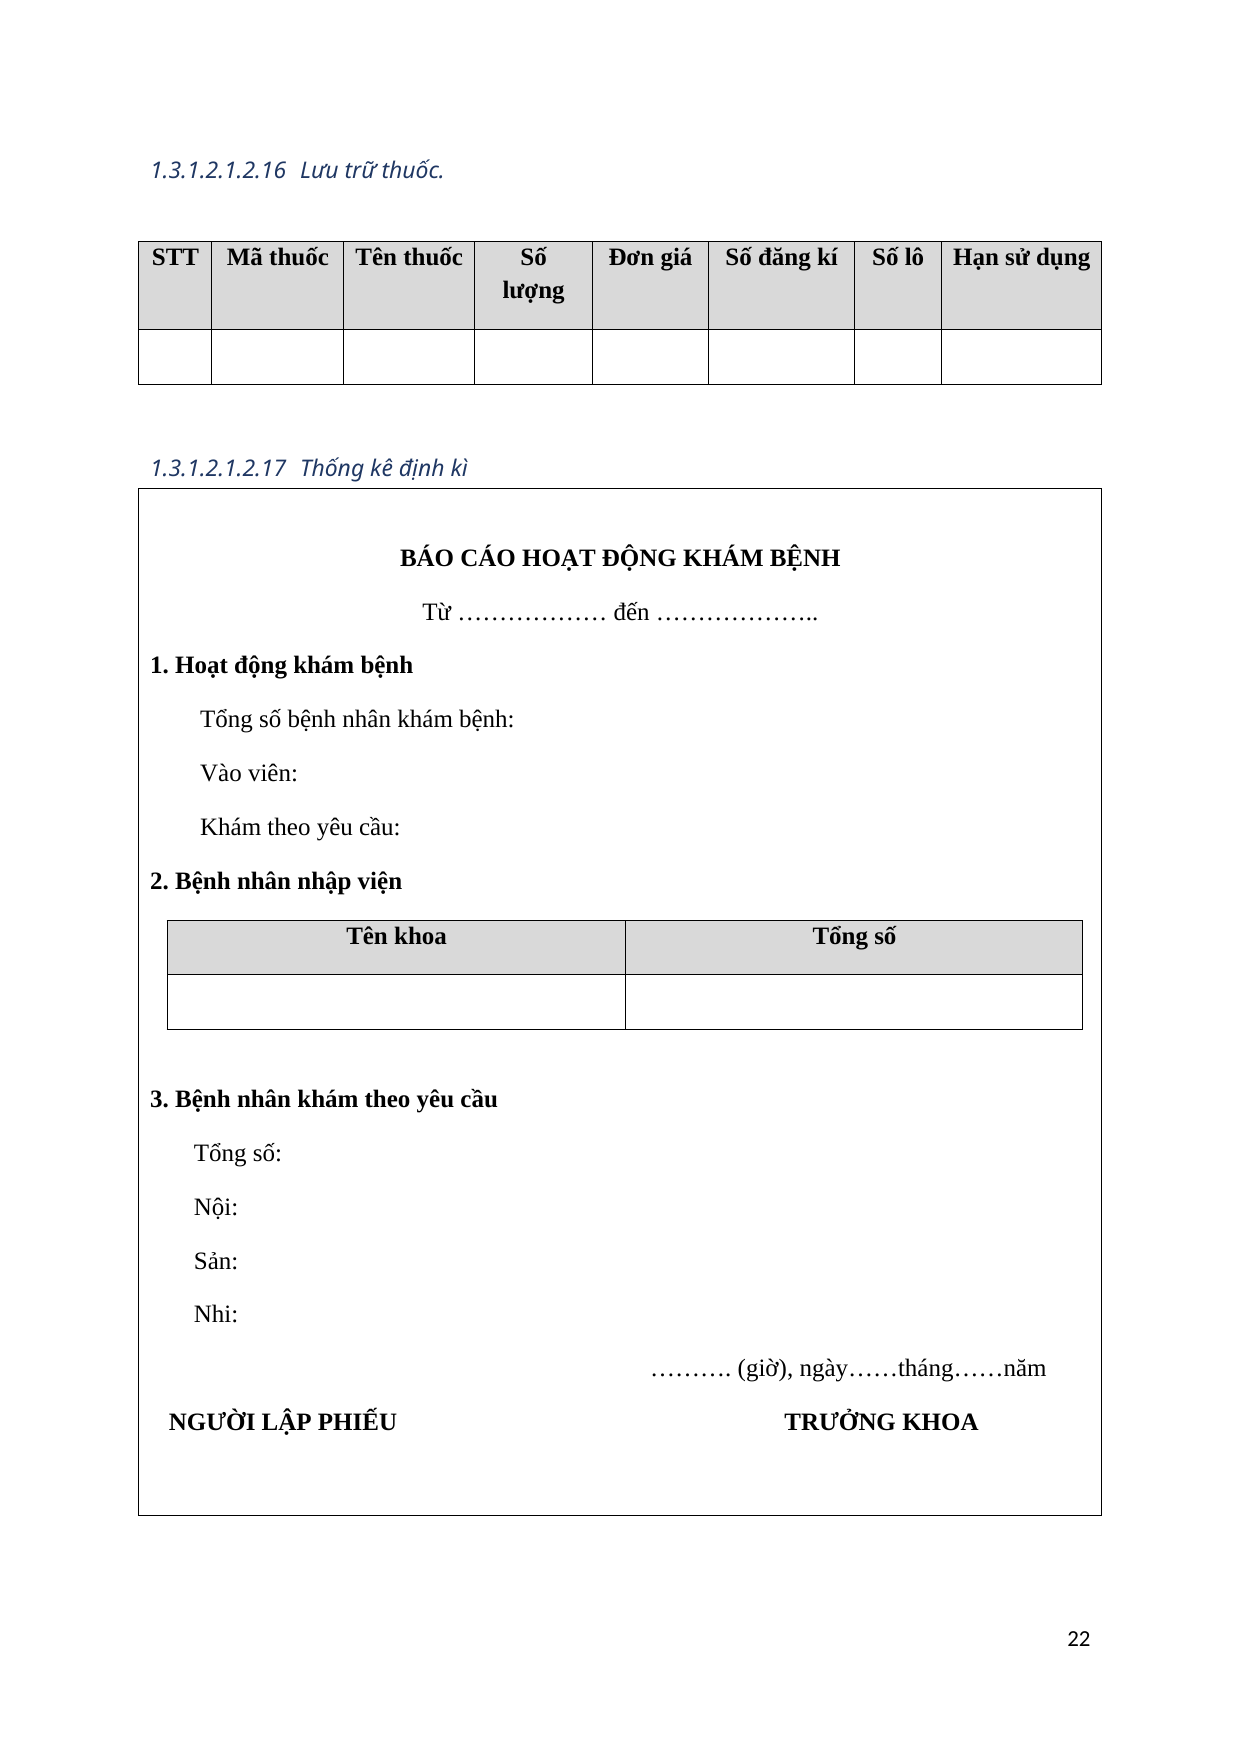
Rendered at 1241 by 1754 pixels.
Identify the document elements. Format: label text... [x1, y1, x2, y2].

table_header Mã thuốc [212, 242, 343, 329]
table_cell [139, 330, 211, 383]
table_header Hạn sử dụng [942, 242, 1101, 329]
table_cell [212, 330, 343, 383]
table_header Số đăng kí [709, 242, 854, 329]
table_cell [593, 330, 708, 383]
table_header Đơn giá [593, 242, 708, 329]
table_header Số lượng [475, 242, 592, 329]
table_cell [344, 330, 474, 383]
table_header Tên thuốc [344, 242, 474, 329]
table_cell [475, 330, 592, 383]
table_cell [855, 330, 941, 383]
table_cell [709, 330, 854, 383]
table_header STT [139, 242, 211, 329]
subtitle Lưu trữ thuốc. [150, 154, 1090, 185]
table_header BÁO CÁO HOẠT ĐỘNG KHÁM BỆNH Từ ……………… đến ……………….. 1. Hoạt động khám bệnh Tổng số bệnh nhân khám bệnh: Vào viên: Khám theo yêu cầu: 2. Bệnh nhân nhập viện 3. Bệnh nhân khám theo yêu cầu Tổng số: Nội: Sản: Nhi: ………. (giờ), ngày……tháng……năm NGƯỜI LẬP PHIẾU TRƯỞNG KHOA [139, 489, 1101, 1515]
table_header Số lô [855, 242, 941, 329]
subtitle Thống kê định kì [150, 452, 1090, 483]
table_cell [942, 330, 1101, 383]
